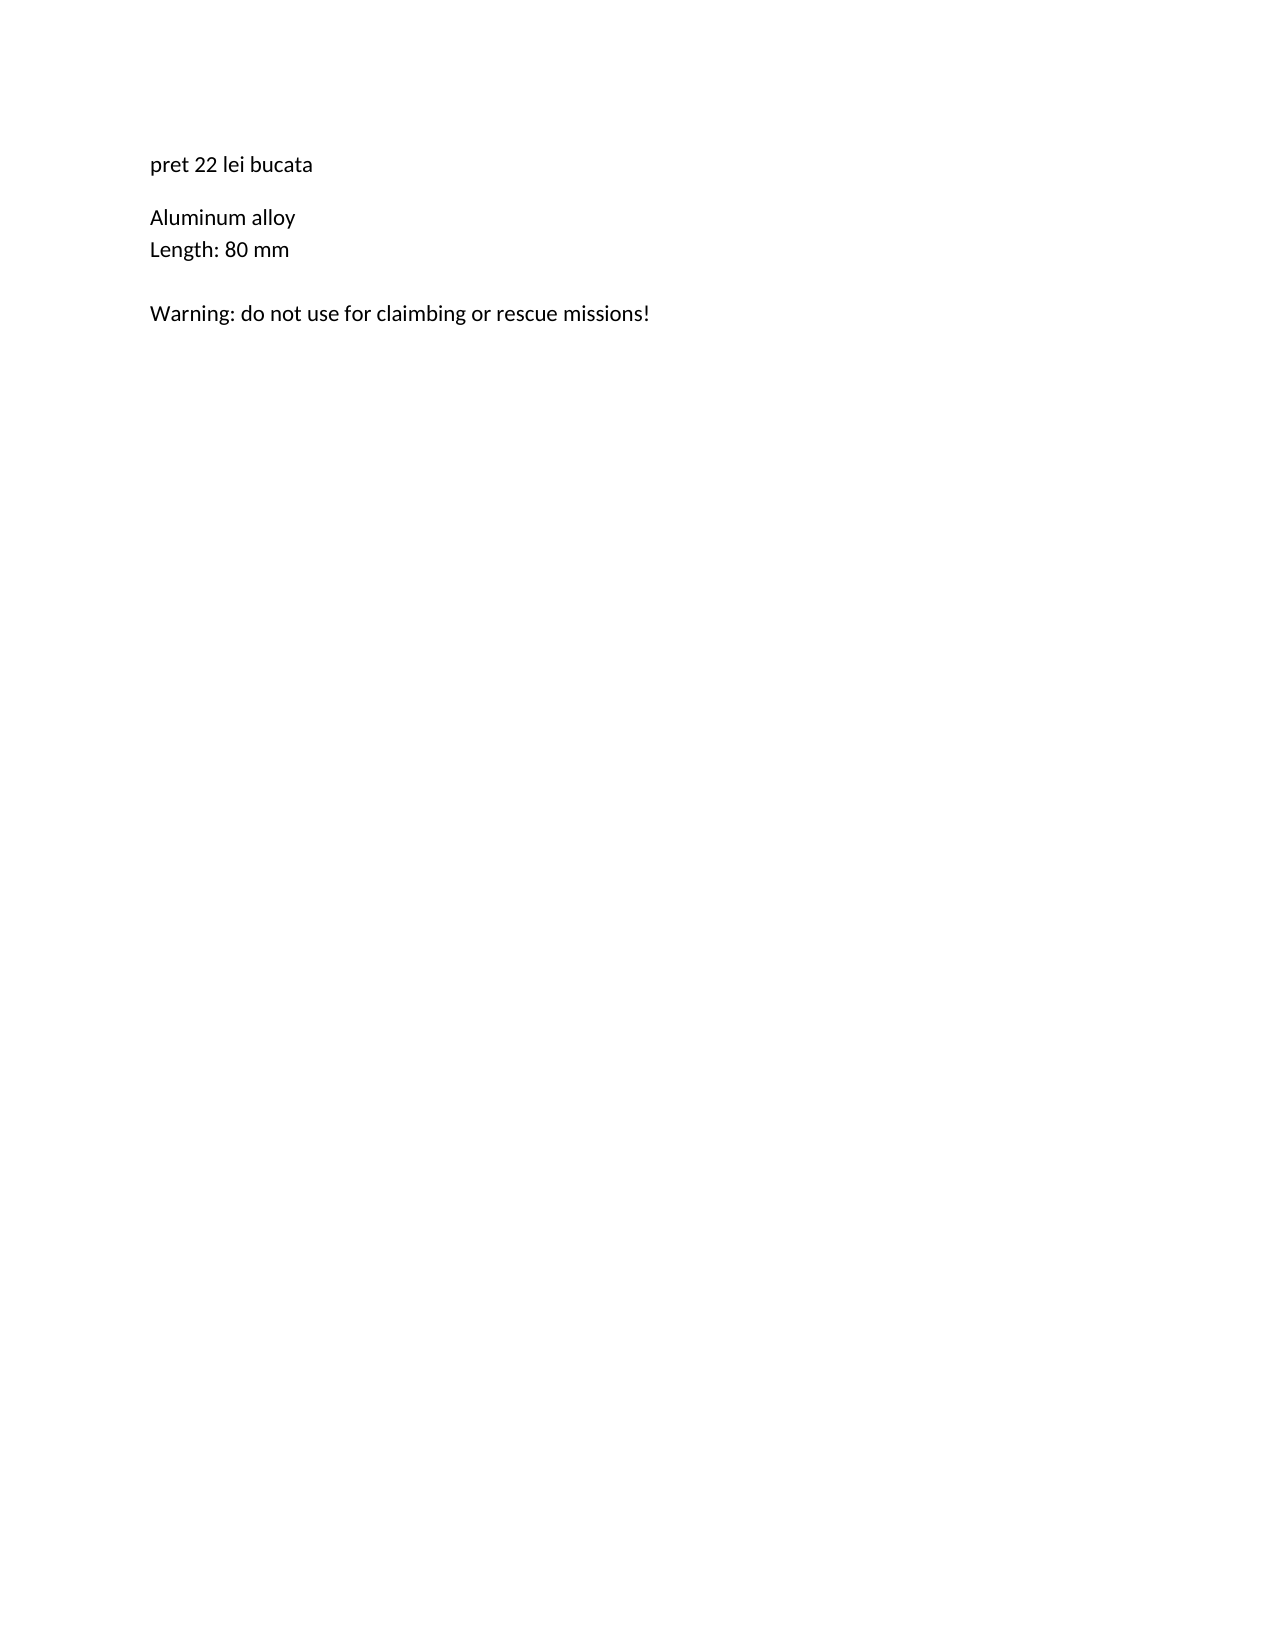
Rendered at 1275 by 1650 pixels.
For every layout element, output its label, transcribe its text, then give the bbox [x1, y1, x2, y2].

text pret 22 lei bucata [150, 150, 1125, 178]
text Aluminum alloy Length: 80 mm Warning: do not use for claimbing or rescue missions! [150, 203, 1125, 328]
